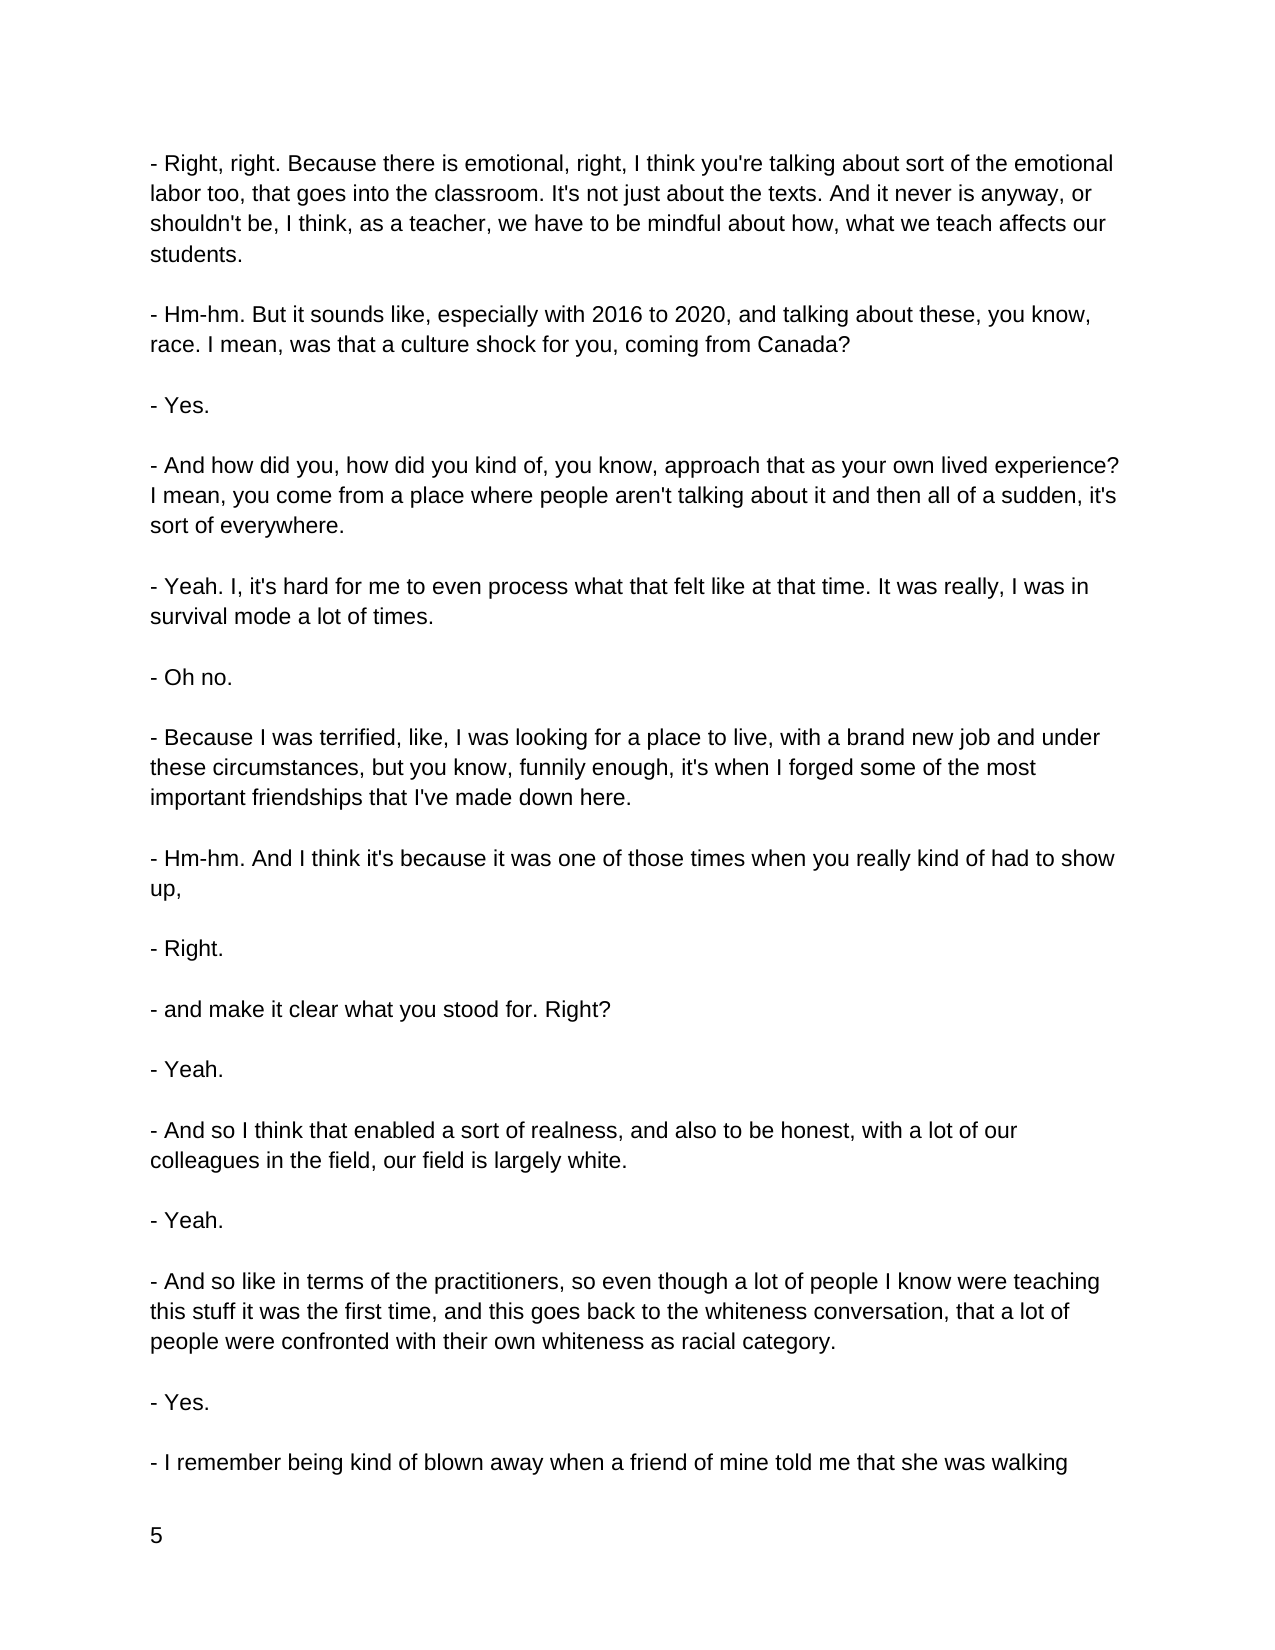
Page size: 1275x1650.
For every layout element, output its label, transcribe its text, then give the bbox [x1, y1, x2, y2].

text - Because I was terrified, like, I was looking for a place to live, with a brand new job and under these circumstances, but you know, funnily enough, it's when I forged some of the most important friendships that I've made down here. [150, 724, 1125, 811]
text - Yes. [150, 392, 1125, 418]
text - And so I think that enabled a sort of realness, and also to be honest, with a lot of our colleagues in the field, our field is largely white. [150, 1117, 1125, 1173]
text - Oh no. [150, 663, 1125, 690]
text - Right, right. Because there is emotional, right, I think you're talking about sort of the emotional labor too, that goes into the classroom. It's not just about the texts. And it never is anyway, or shouldn't be, I think, as a teacher, we have to be mindful about how, what we teach affects our students. [150, 150, 1125, 267]
text - And how did you, how did you kind of, you know, approach that as your own lived experience? I mean, you come from a place where people aren't talking about it and then all of a sudden, it's sort of everywhere. [150, 452, 1125, 539]
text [150, 1449, 1125, 1475]
text - Yeah. I, it's hard for me to even process what that felt like at that time. It was really, I was in survival mode a lot of times. [150, 573, 1125, 629]
text - and make it clear what you stood for. Right? [150, 996, 1125, 1022]
text - Hm-hm. But it sounds like, especially with 2016 to 2020, and talking about these, you know, race. I mean, was that a culture shock for you, coming from Canada? [150, 301, 1125, 358]
text - Hm-hm. And I think it's because it was one of those times when you really kind of had to show up, [150, 845, 1125, 901]
text - Yeah. [150, 1207, 1125, 1234]
text - Right. [150, 935, 1125, 962]
text - Yeah. [150, 1056, 1125, 1083]
text - And so like in terms of the practitioners, so even though a lot of people I know were teaching this stuff it was the first time, and this goes back to the whiteness conversation, that a lot of people were confronted with their own whiteness as racial category. [150, 1268, 1125, 1354]
text - Yes. [150, 1388, 1125, 1415]
